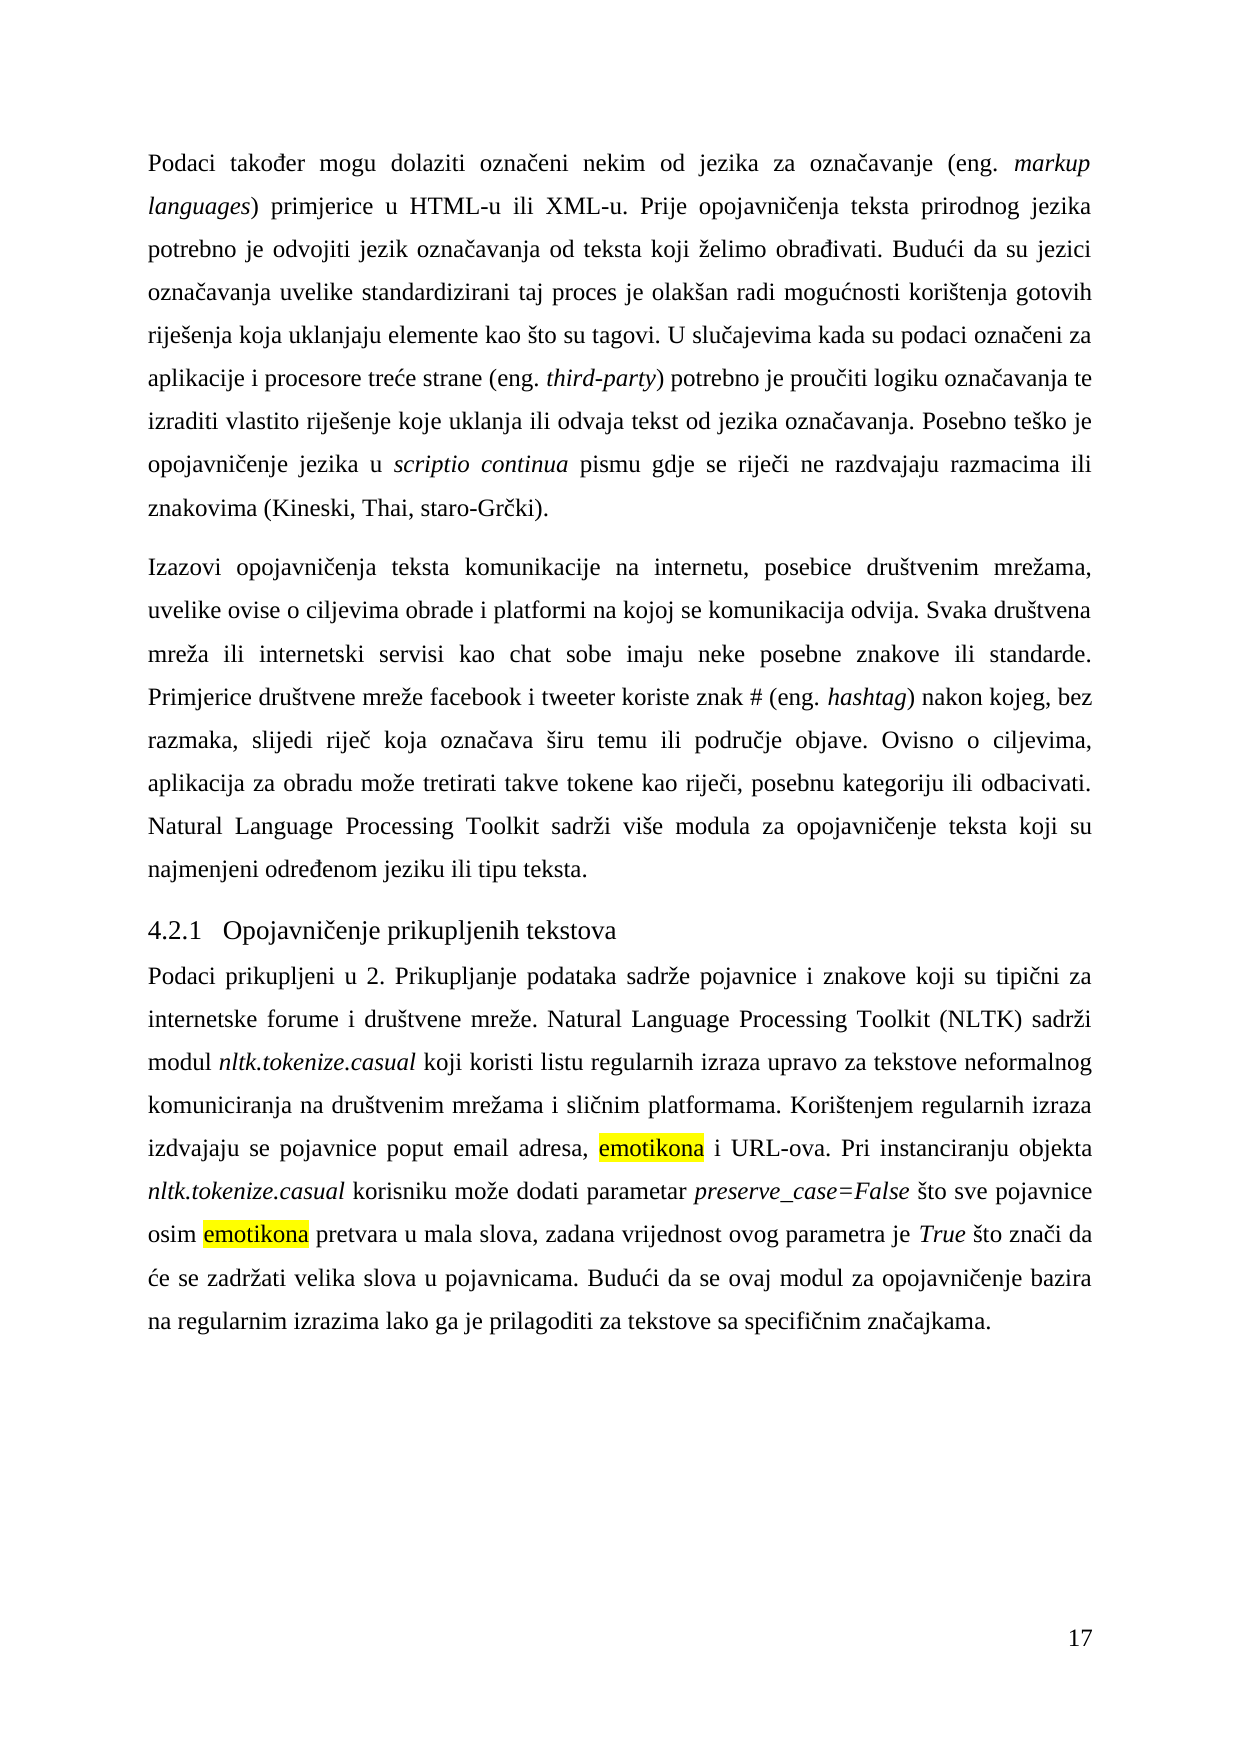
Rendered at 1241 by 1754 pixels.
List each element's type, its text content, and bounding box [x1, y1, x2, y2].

text Podaci prikupljeni u 2. Prikupljanje podataka sadrže pojavnice i znakove koji su tipični za internetske forume i društvene mreže. Natural Language Processing Toolkit (NLTK) sadrži modul nltk.tokenize.casual koji koristi listu regularnih izraza upravo za tekstove neformalnog komuniciranja na društvenim mrežama i sličnim platformama. Korištenjem regularnih izraza izdvajaju se pojavnice poput email adresa, emotikona i URL-ova. Pri instanciranju objekta nltk.tokenize.casual korisniku može dodati parametar preserve_case=False što sve pojavnice osim emotikona pretvara u mala slova, zadana vrijednost ovog parametra je True što znači da će se zadržati velika slova u pojavnicama. Budući da se ovaj modul za opojavničenje bazira na regularnim izrazima lako ga je prilagoditi za tekstove sa specifičnim značajkama. [148, 961, 1093, 1334]
text Izazovi opojavničenja teksta komunikacije na internetu, posebice društvenim mrežama, uvelike ovise o ciljevima obrade i platformi na kojoj se komunikacija odvija. Svaka društvena mreža ili internetski servisi kao chat sobe imaju neke posebne znakove ili standarde. Primjerice društvene mreže facebook i tweeter koriste znak # (eng. hashtag) nakon kojeg, bez razmaka, slijedi riječ koja označava širu temu ili područje objave. Ovisno o ciljevima, aplikacija za obradu može tretirati takve tokene kao riječi, posebnu kategoriju ili odbacivati. Natural Language Processing Toolkit sadrži više modula za opojavničenje teksta koji su najmenjeni određenom jeziku ili tipu teksta. [148, 552, 1093, 883]
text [148, 148, 1093, 521]
subtitle Opojavničenje prikupljenih tekstova [148, 914, 1093, 945]
